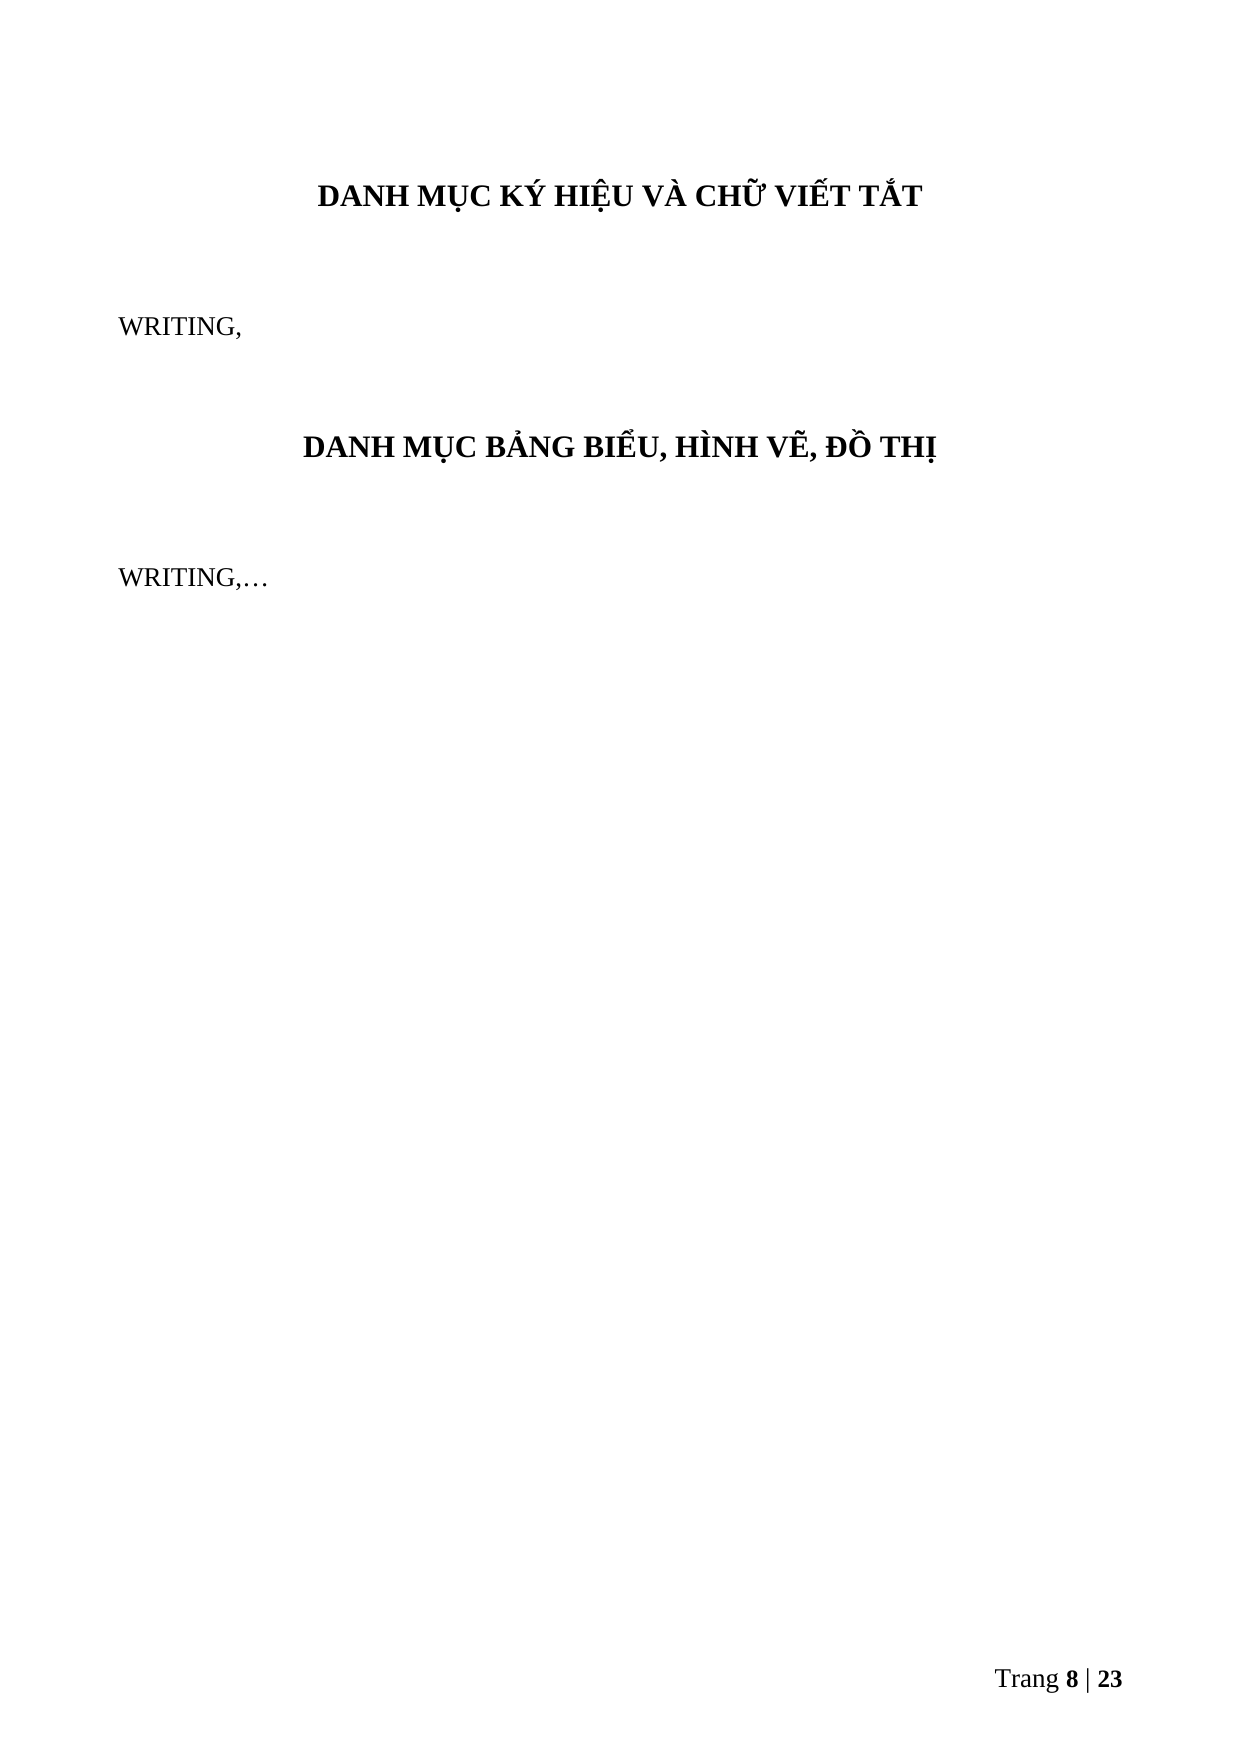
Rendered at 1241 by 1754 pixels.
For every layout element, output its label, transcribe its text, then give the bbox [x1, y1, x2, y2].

text DANH MỤC BẢNG BIỂU, HÌNH VẼ, ĐỒ THỊ [118, 428, 1122, 464]
text WRITING, [118, 310, 1122, 341]
text WRITING,… [118, 561, 1122, 592]
text DANH MỤC KÝ HIỆU VÀ CHỮ VIẾT TẮT [118, 177, 1122, 213]
